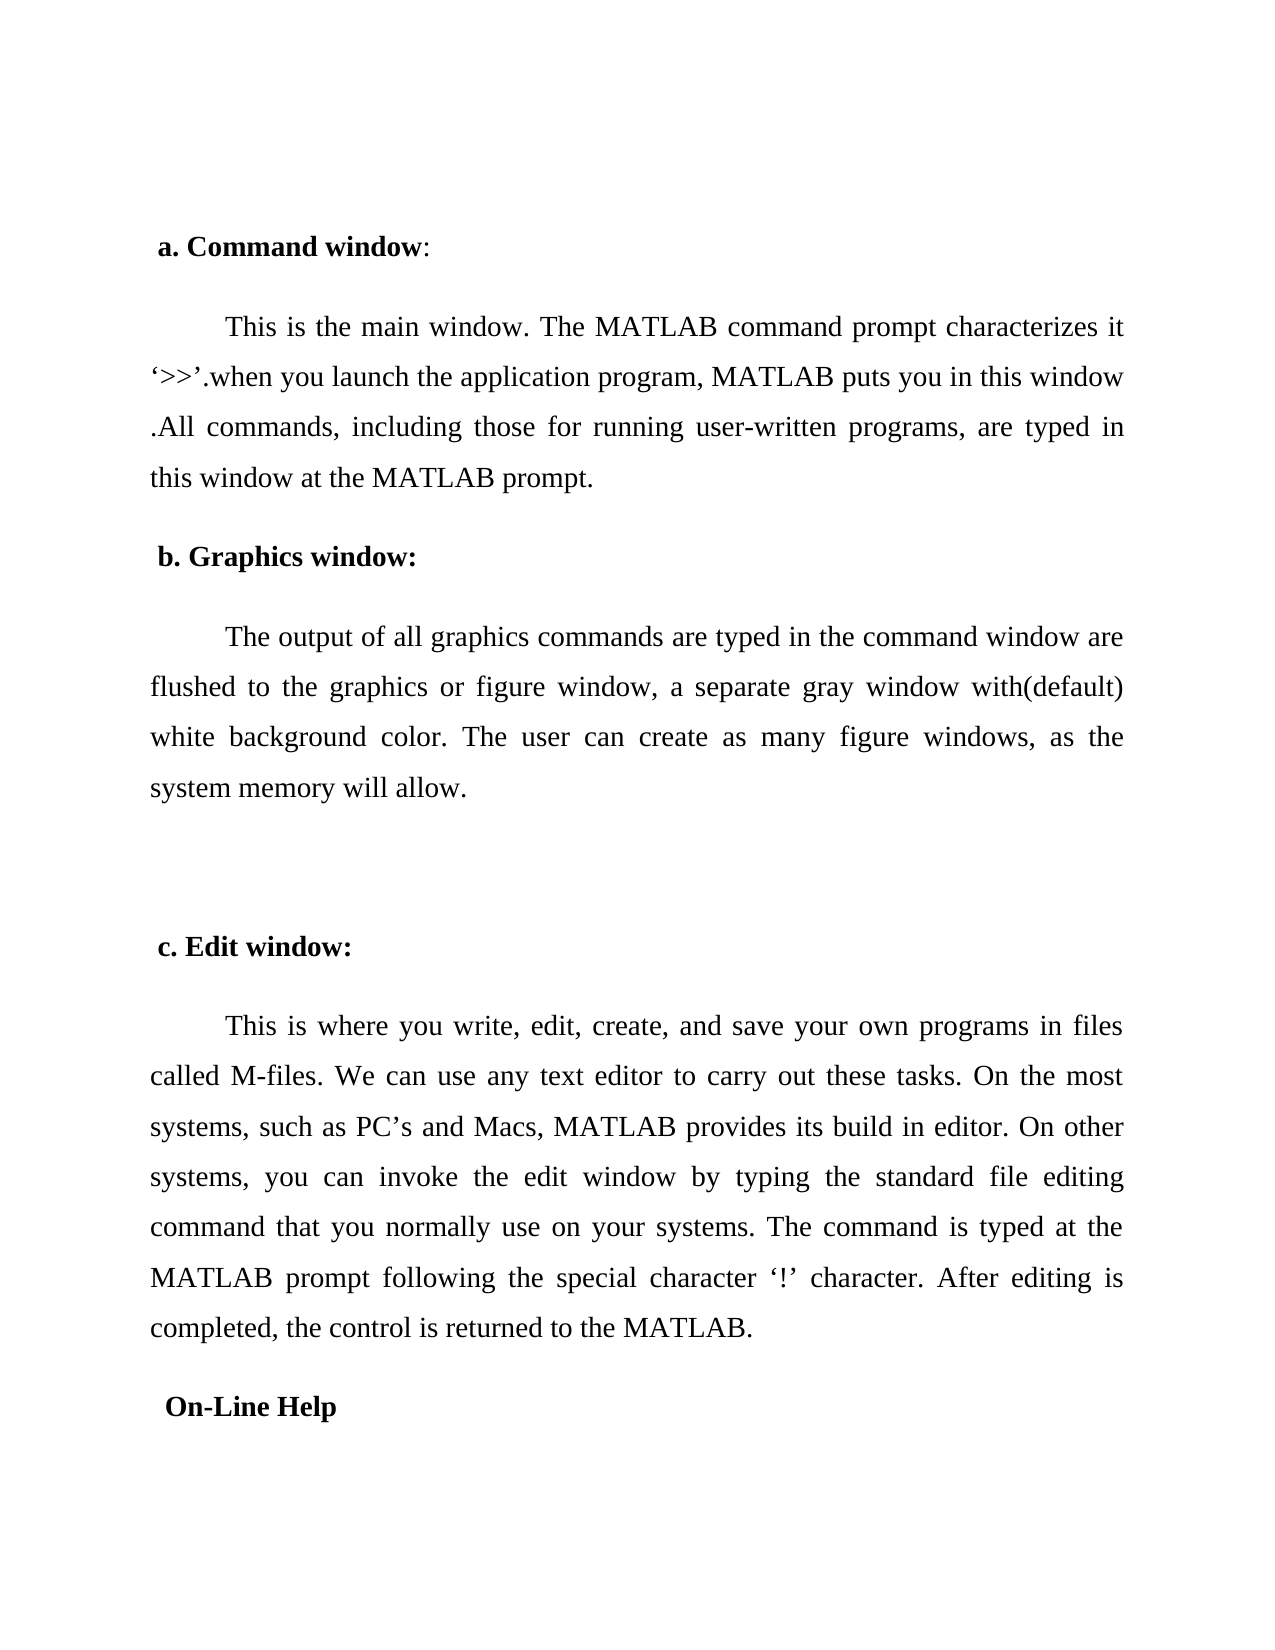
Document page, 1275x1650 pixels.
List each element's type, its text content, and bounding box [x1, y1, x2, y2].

text The output of all graphics commands are typed in the command window are flushed to the graphics or figure window, a separate gray window with(default) white background color. The user can create as many figure windows, as the system memory will allow. [150, 619, 1125, 803]
text c. Edit window: [150, 929, 1125, 962]
text This is the main window. The MATLAB command prompt characterizes it ‘>>’.when you launch the application program, MATLAB puts you in this window .All commands, including those for running user-written programs, are typed in this window at the MATLAB prompt. [150, 309, 1125, 493]
text b. Graphics window: [150, 539, 1125, 573]
text a. Command window: [150, 229, 1125, 263]
text On-Line Help [150, 1389, 1125, 1423]
text This is where you write, edit, create, and save your own programs in files called M-files. We can use any text editor to carry out these tasks. On the most systems, such as PC’s and Macs, MATLAB provides its build in editor. On other systems, you can invoke the edit window by typing the standard file editing command that you normally use on your systems. The command is typed at the MATLAB prompt following the special character ‘!’ character. After editing is completed, the control is returned to the MATLAB. [150, 1008, 1125, 1344]
